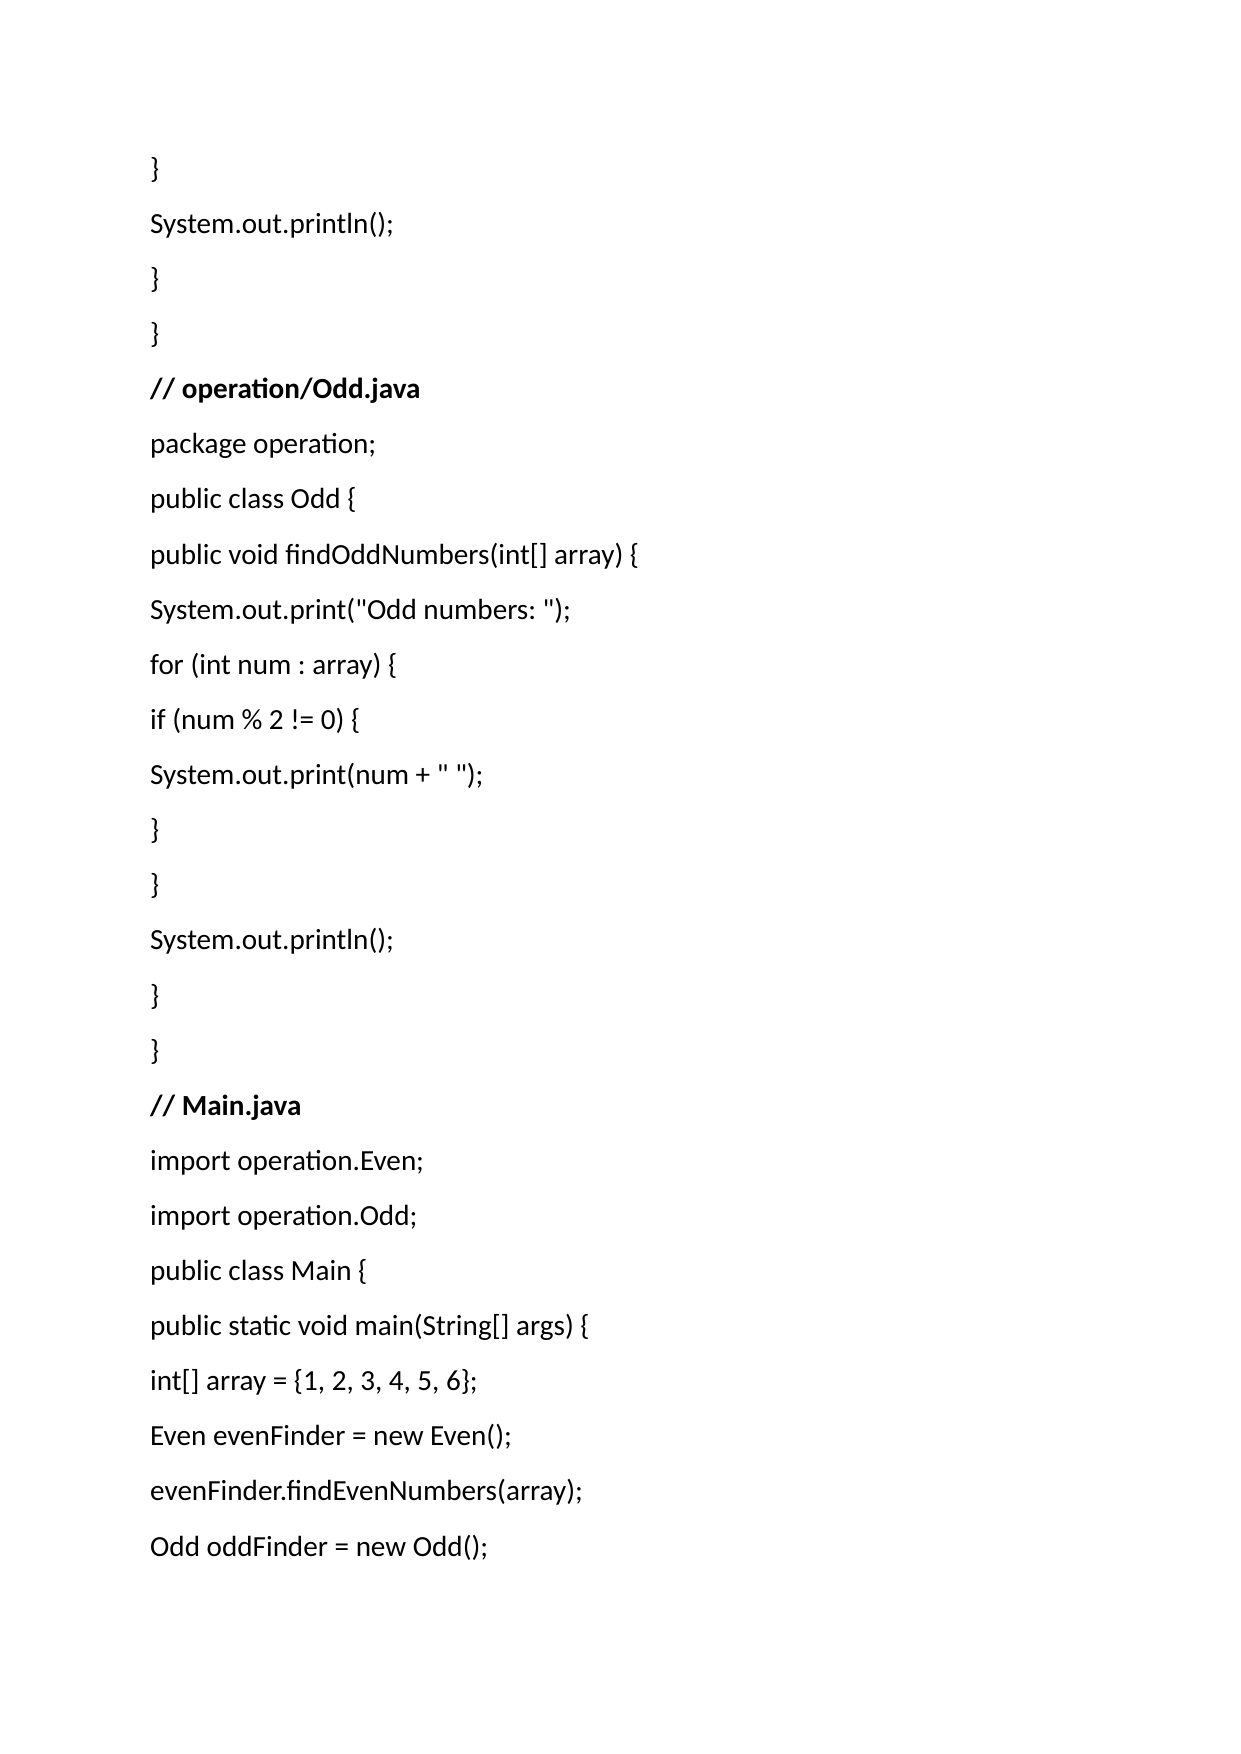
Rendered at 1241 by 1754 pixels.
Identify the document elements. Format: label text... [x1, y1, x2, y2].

text } [150, 977, 1090, 1012]
text import operation.Even; [150, 1142, 1090, 1177]
text } [150, 260, 1090, 296]
text Even evenFinder = new Even(); [150, 1417, 1090, 1453]
text int[] array = {1, 2, 3, 4, 5, 6}; [150, 1362, 1090, 1398]
text Odd oddFinder = new Odd(); [150, 1528, 1090, 1563]
text // Main.java [150, 1087, 1090, 1122]
text // operation/Odd.java [150, 370, 1090, 406]
text System.out.print(num + " "); [150, 756, 1090, 792]
text public class Main { [150, 1252, 1090, 1288]
text } [150, 866, 1090, 902]
text package operation; [150, 426, 1090, 461]
text if (num % 2 != 0) { [150, 701, 1090, 737]
text System.out.println(); [150, 921, 1090, 957]
text public static void main(String[] args) { [150, 1307, 1090, 1343]
text System.out.print("Odd numbers: "); [150, 591, 1090, 626]
text public class Odd { [150, 481, 1090, 516]
text } [150, 811, 1090, 847]
text System.out.println(); [150, 205, 1090, 241]
text for (int num : array) { [150, 646, 1090, 682]
text } [150, 315, 1090, 351]
text } [150, 1032, 1090, 1067]
text evenFinder.findEvenNumbers(array); [150, 1472, 1090, 1508]
text } [150, 150, 1090, 186]
text public void findOddNumbers(int[] array) { [150, 536, 1090, 571]
text import operation.Odd; [150, 1197, 1090, 1233]
